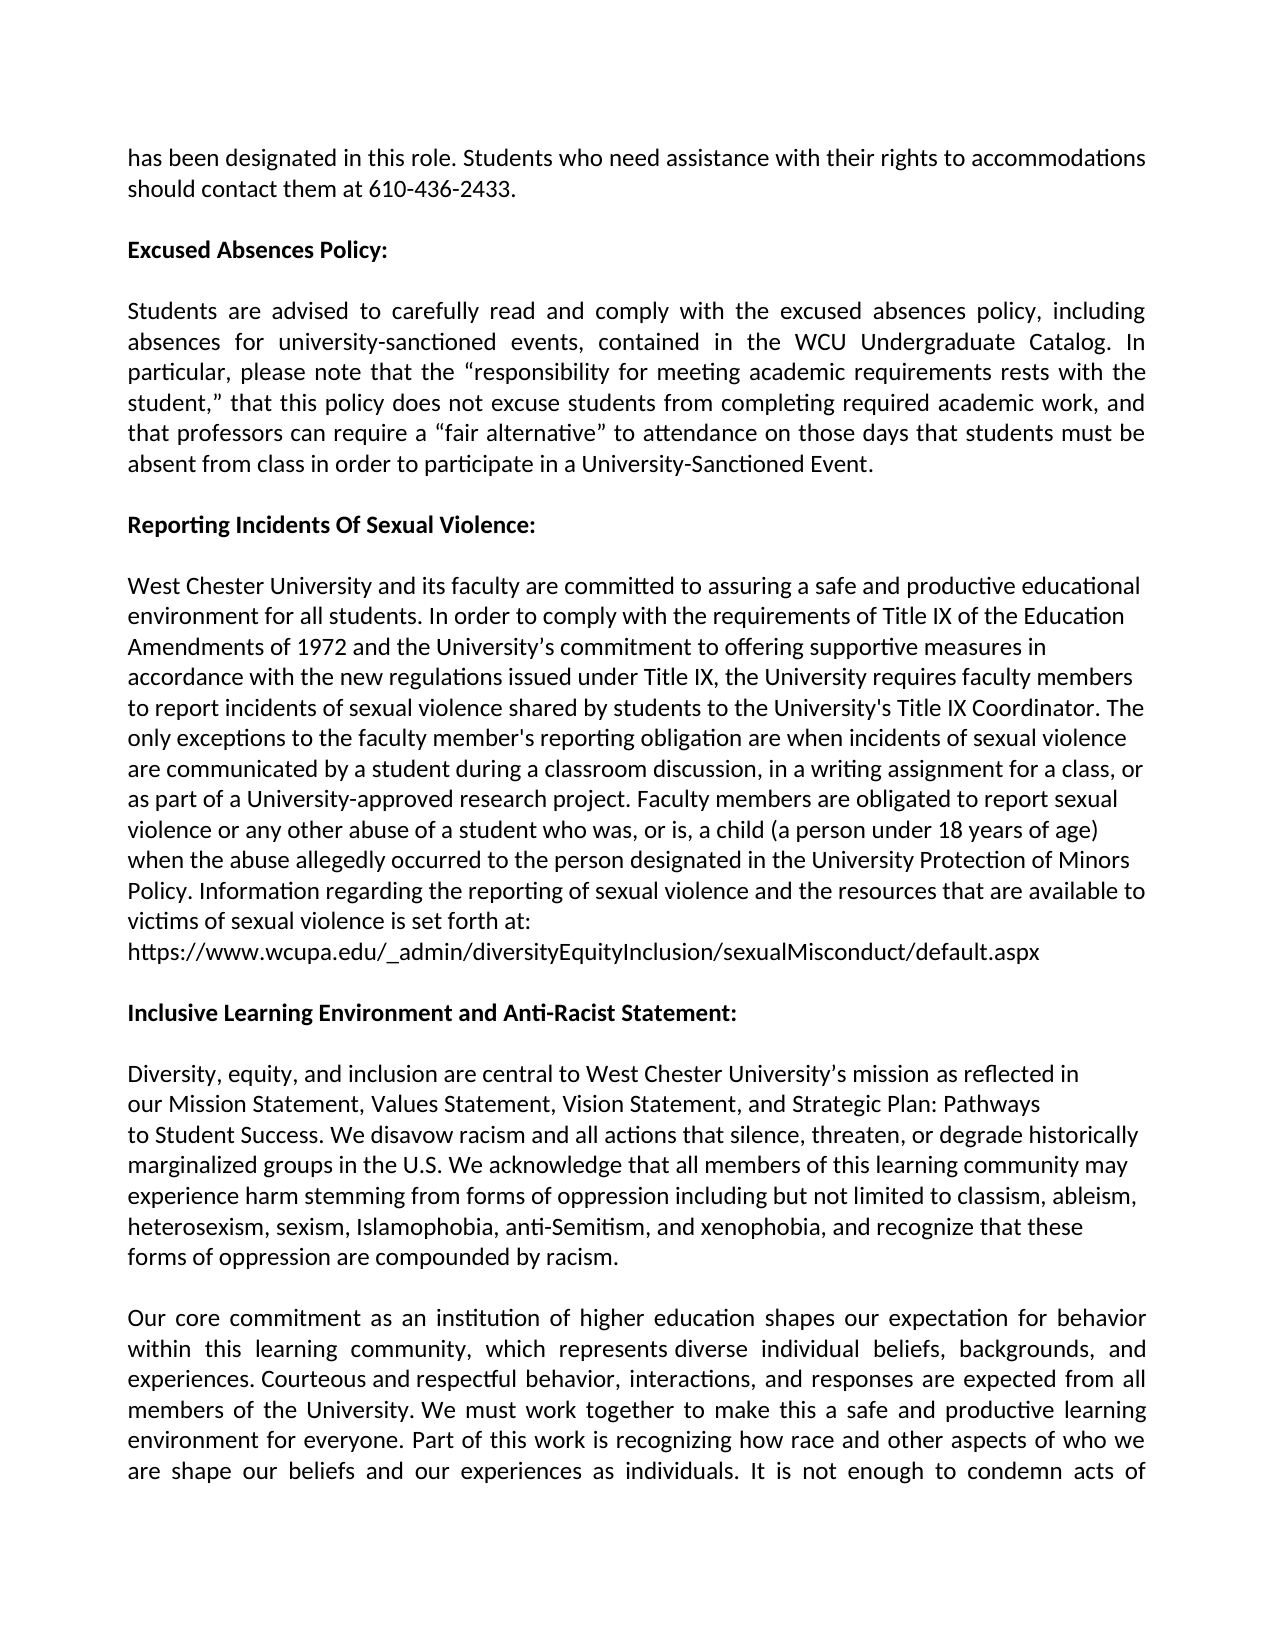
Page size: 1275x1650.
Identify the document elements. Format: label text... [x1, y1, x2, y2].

text Diversity, equity, and inclusion are central to West Chester University’s mission as reflected in our Mission Statement, Values Statement, Vision Statement, and Strategic Plan: Pathways to Student Success. We disavow racism and all actions that silence, threaten, or degrade historically marginalized groups in the U.S. We acknowledge that all members of this learning community may experience harm stemming from forms of oppression including but not limited to classism, ableism, heterosexism, sexism, Islamophobia, anti-Semitism, and xenophobia, and recognize that these forms of oppression are compounded by racism. [127, 1058, 1147, 1272]
text Reporting Incidents Of Sexual Violence: [127, 509, 1147, 539]
text Students are advised to carefully read and comply with the excused absences policy, including absences for university-sanctioned events, contained in the WCU Undergraduate Catalog. In particular, please note that the “responsibility for meeting academic requirements rests with the student,” that this policy does not excuse students from completing required academic work, and that professors can require a “fair alternative” to attendance on those days that students must be absent from class in order to participate in a University-Sanctioned Event. [127, 295, 1147, 478]
text Inclusive Learning Environment and Anti-Racist Statement: [127, 997, 1147, 1028]
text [127, 142, 1147, 203]
text Excused Absences Policy: [127, 234, 1147, 264]
text West Chester University and its faculty are committed to assuring a safe and productive educational environment for all students. In order to comply with the requirements of Title IX of the Education Amendments of 1972 and the University’s commitment to offering supportive measures in accordance with the new regulations issued under Title IX, the University requires faculty members to report incidents of sexual violence shared by students to the University's Title IX Coordinator. The only exceptions to the faculty member's reporting obligation are when incidents of sexual violence are communicated by a student during a classroom discussion, in a writing assignment for a class, or as part of a University-approved research project. Faculty members are obligated to report sexual violence or any other abuse of a student who was, or is, a child (a person under 18 years of age) when the abuse allegedly occurred to the person designated in the University Protection of Minors Policy. Information regarding the reporting of sexual violence and the resources that are available to victims of sexual violence is set forth at: https://www.wcupa.edu/_admin/diversityEquityInclusion/sexualMisconduct/default.aspx [127, 570, 1147, 967]
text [127, 1302, 1147, 1485]
